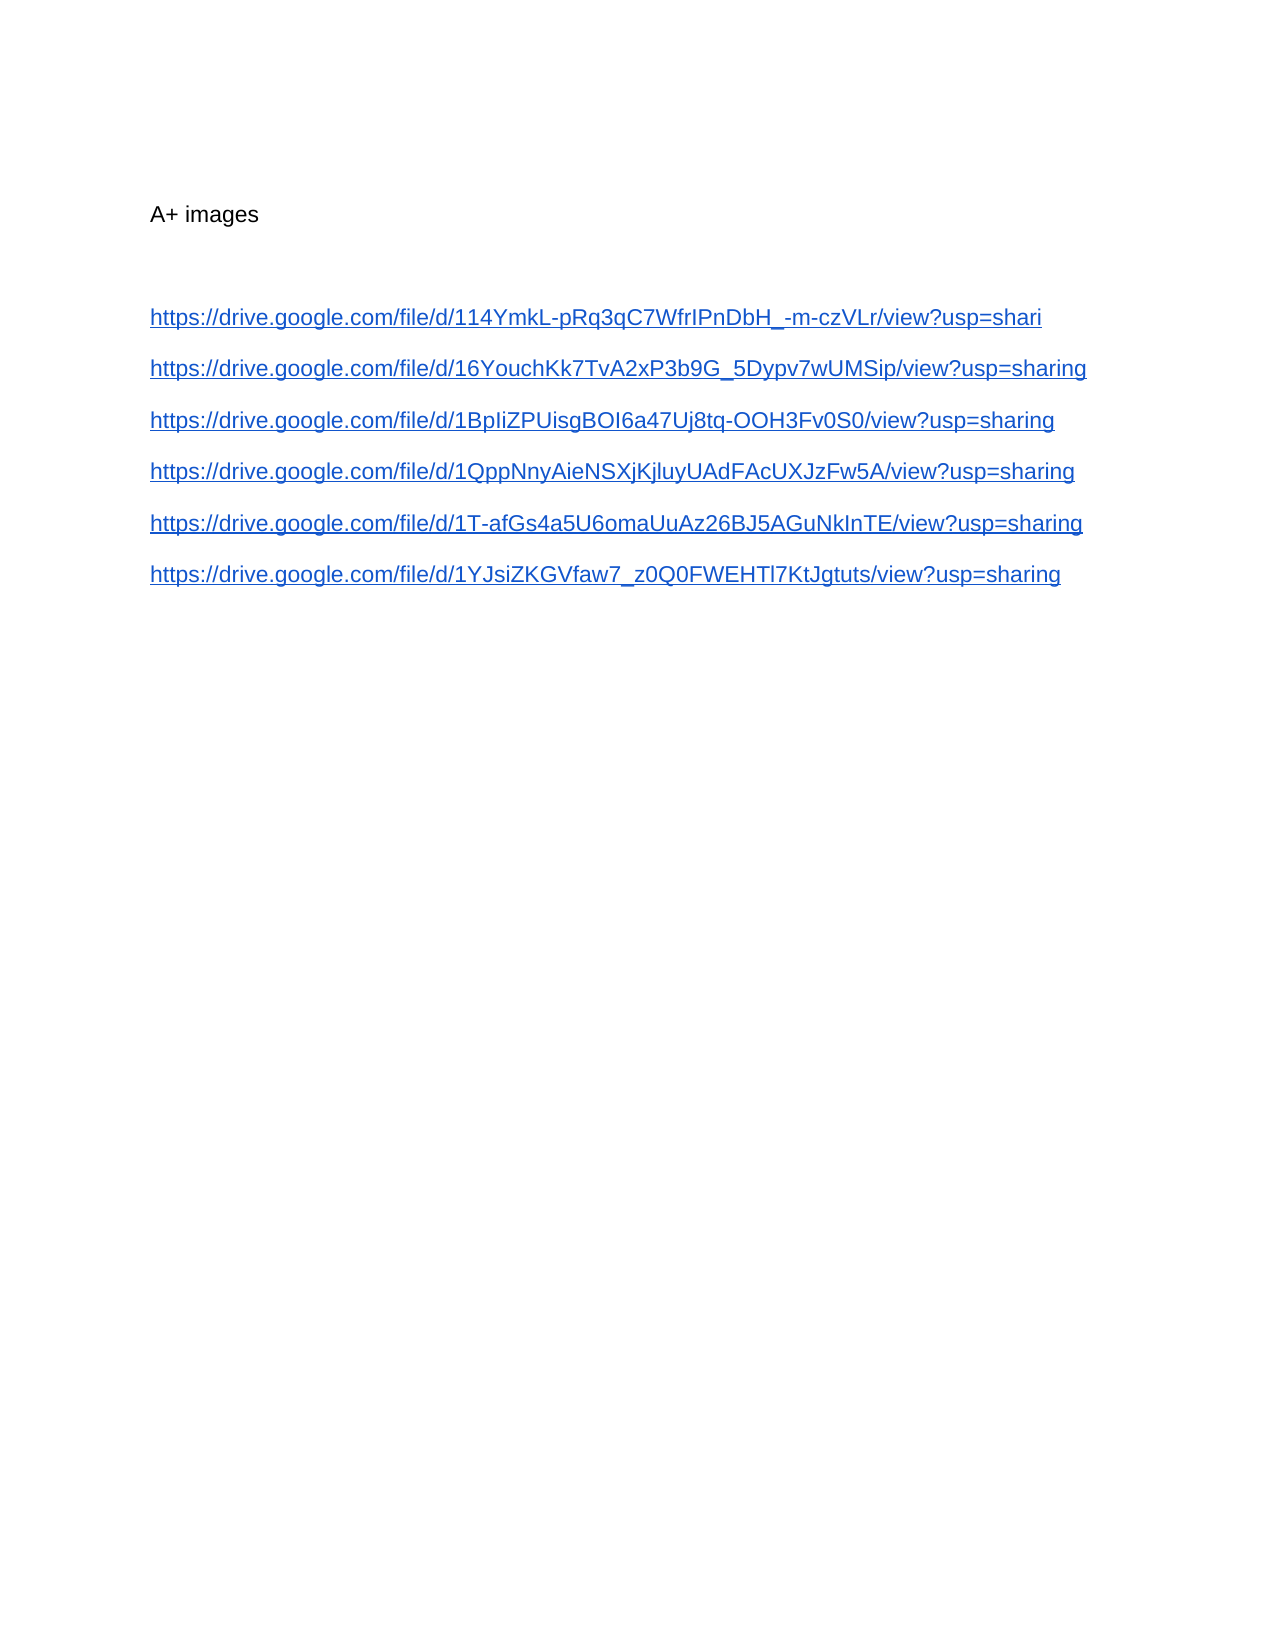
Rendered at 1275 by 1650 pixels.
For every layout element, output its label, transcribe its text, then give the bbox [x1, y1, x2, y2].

text https://drive.google.com/file/d/1QppNnyAieNSXjKjluyUAdFAcUXJzFw5A/view?usp=sharing [150, 458, 1125, 484]
text A+ images [150, 201, 1125, 228]
text https://drive.google.com/file/d/1T-afGs4a5U6omaUuAz26BJ5AGuNkInTE/view?usp=sharing [150, 509, 1125, 536]
text https://drive.google.com/file/d/1BpIiZPUisgBOI6a47Uj8tq-OOH3Fv0S0/view?usp=sharing [150, 407, 1125, 433]
text https://drive.google.com/file/d/1YJsiZKGVfaw7_z0Q0FWEHTl7KtJgtuts/view?usp=sharing [150, 561, 1125, 587]
text https://drive.google.com/file/d/114YmkL-pRq3qC7WfrIPnDbH_-m-czVLr/view?usp=shari [150, 304, 1125, 330]
text https://drive.google.com/file/d/16YouchKk7TvA2xP3b9G_5Dypv7wUMSip/view?usp=sharing [150, 355, 1125, 382]
